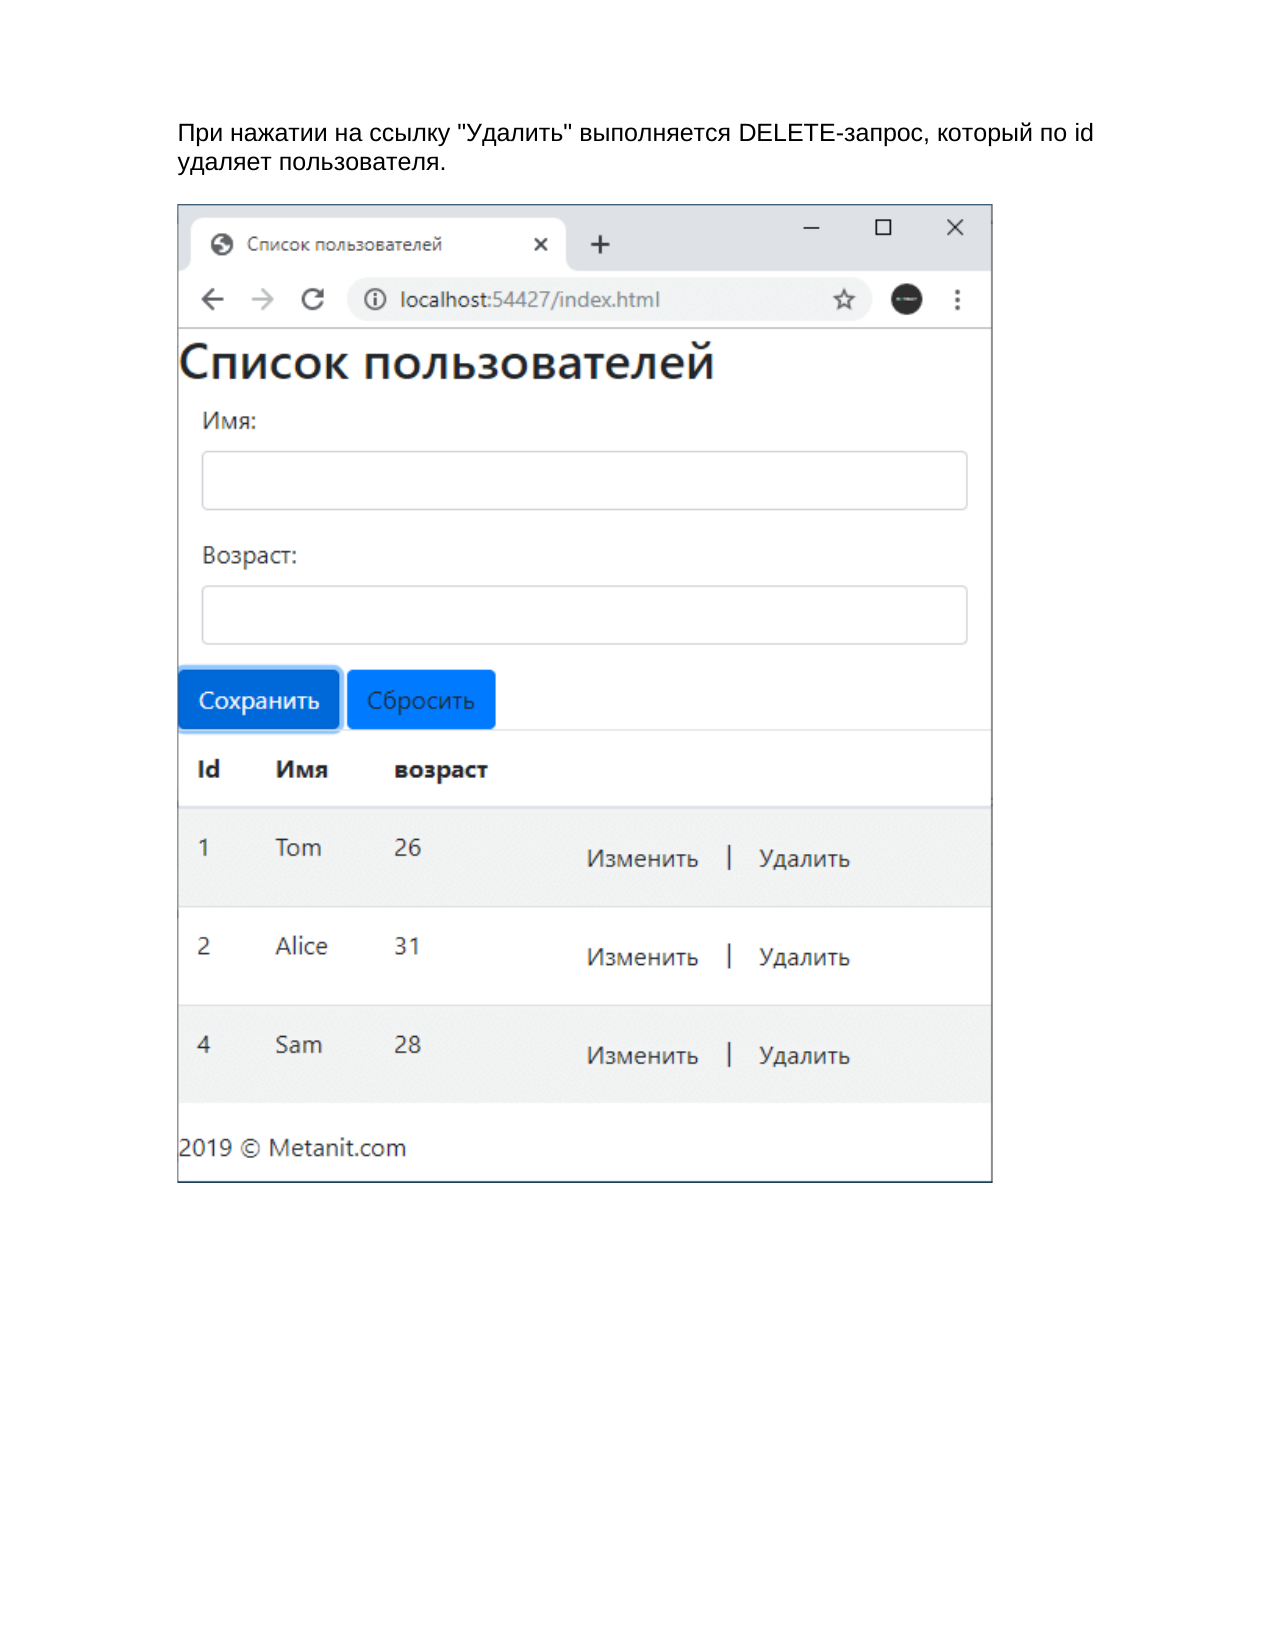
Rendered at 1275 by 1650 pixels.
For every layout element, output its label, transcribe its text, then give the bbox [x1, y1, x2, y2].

picture [177, 204, 993, 1183]
text При нажатии на ссылку "Удалить" выполняется DELETE-запрос, который по id удаляет пользователя. [177, 118, 1186, 176]
